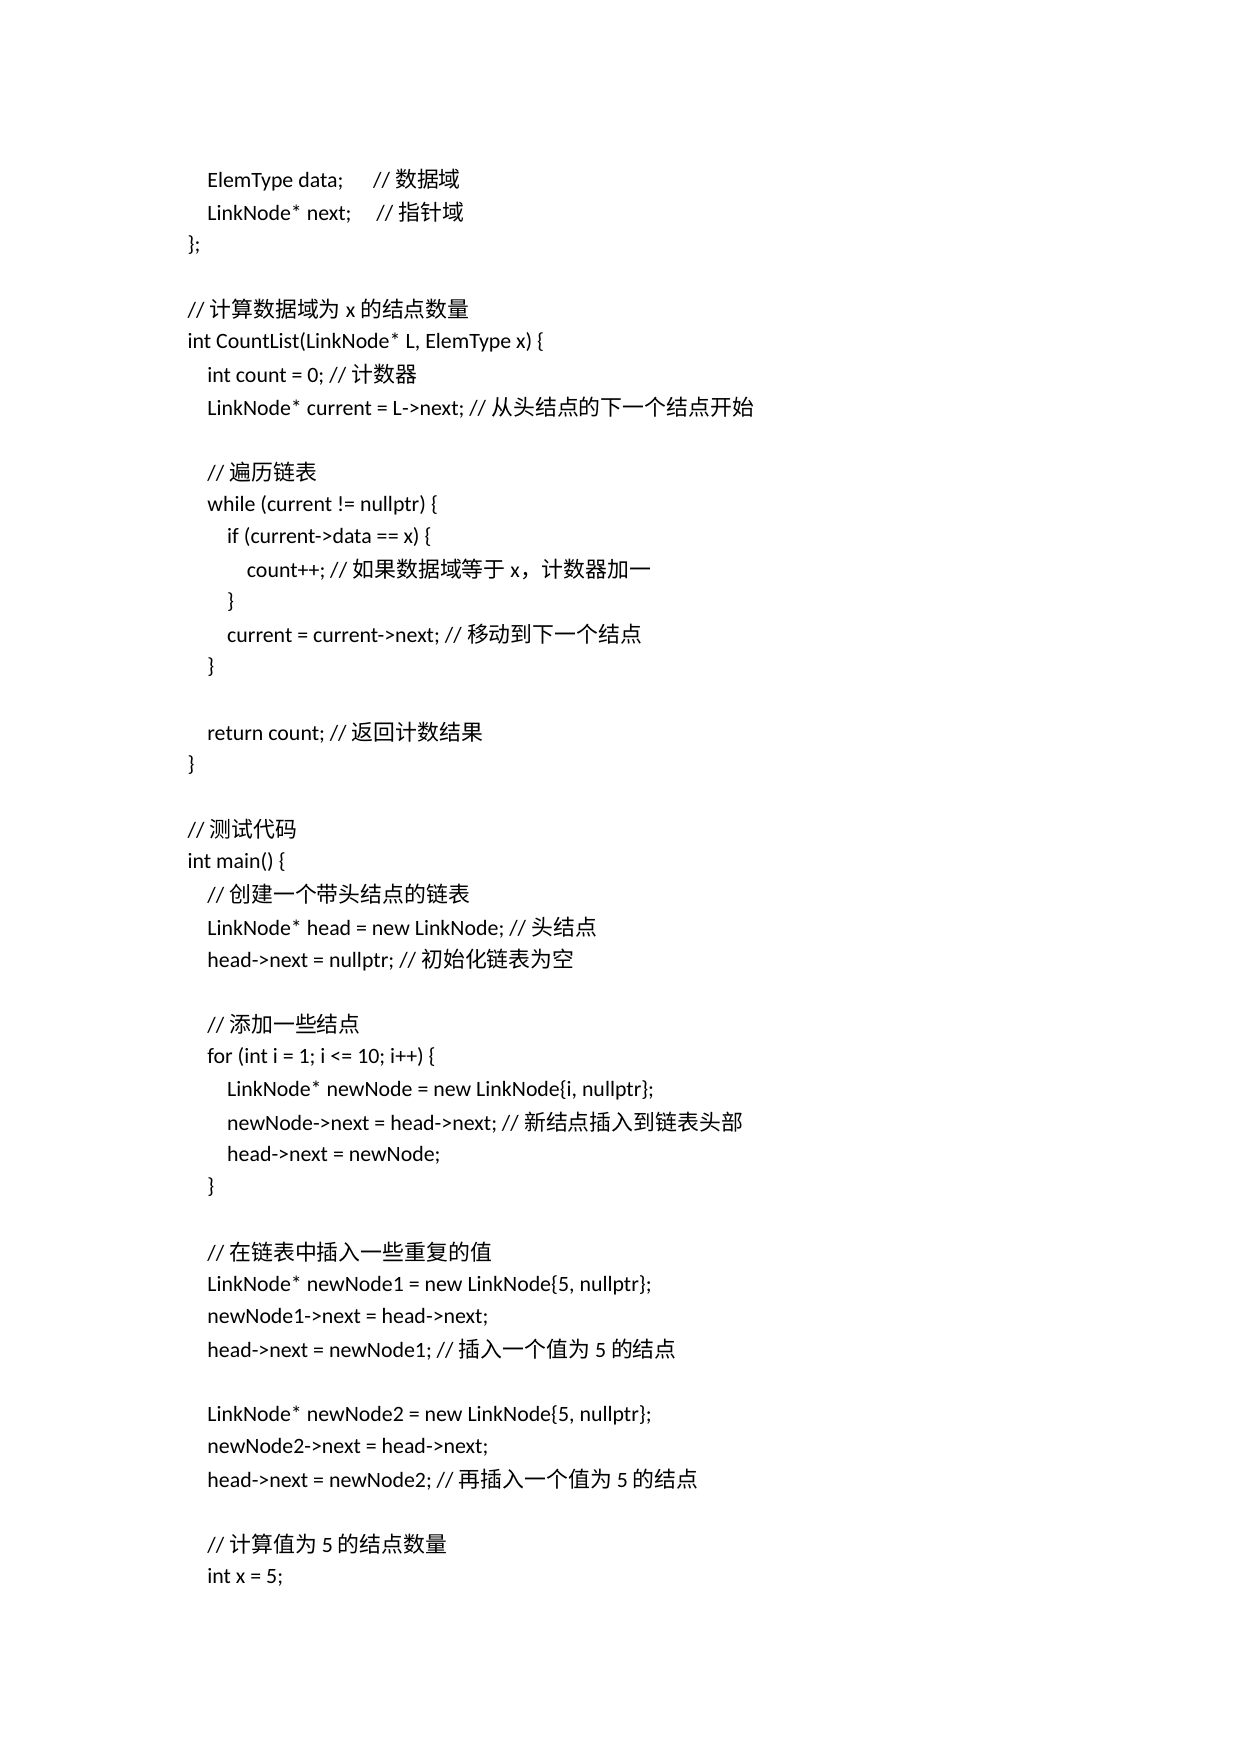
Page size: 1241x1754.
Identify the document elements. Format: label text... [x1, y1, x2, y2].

list // 在链表中插入一些重复的值 [187, 1234, 1053, 1267]
list int CountList(LinkNode* L, ElemType x) { [187, 324, 1053, 357]
list head->next = newNode1; // 插入一个值为 5 的结点 [187, 1332, 1053, 1364]
list LinkNode* newNode = new LinkNode{i, nullptr}; [187, 1072, 1053, 1104]
list newNode2->next = head->next; [187, 1429, 1053, 1462]
list ElemType data; // 数据域 [187, 162, 1053, 194]
list // 计算数据域为 x 的结点数量 [187, 292, 1053, 324]
list } [187, 584, 1053, 617]
list int count = 0; // 计数器 [187, 357, 1053, 389]
list count++; // 如果数据域等于 x，计数器加一 [187, 552, 1053, 584]
list head->next = nullptr; // 初始化链表为空 [187, 942, 1053, 974]
list return count; // 返回计数结果 [187, 714, 1053, 747]
list LinkNode* next; // 指针域 [187, 194, 1053, 227]
list for (int i = 1; i <= 10; i++) { [187, 1039, 1053, 1072]
list int x = 5; [187, 1559, 1053, 1592]
list newNode->next = head->next; // 新结点插入到链表头部 [187, 1104, 1053, 1137]
list if (current->data == x) { [187, 519, 1053, 552]
list } [187, 649, 1053, 682]
list // 测试代码 [187, 812, 1053, 844]
list }; [187, 227, 1053, 259]
list } [187, 747, 1053, 779]
list head->next = newNode2; // 再插入一个值为 5 的结点 [187, 1462, 1053, 1494]
list LinkNode* head = new LinkNode; // 头结点 [187, 909, 1053, 942]
list LinkNode* newNode2 = new LinkNode{5, nullptr}; [187, 1397, 1053, 1429]
list // 遍历链表 [187, 454, 1053, 487]
list int main() { [187, 844, 1053, 877]
list // 计算值为 5 的结点数量 [187, 1527, 1053, 1559]
list current = current->next; // 移动到下一个结点 [187, 617, 1053, 649]
list } [187, 1169, 1053, 1202]
list newNode1->next = head->next; [187, 1299, 1053, 1332]
list head->next = newNode; [187, 1137, 1053, 1169]
list // 创建一个带头结点的链表 [187, 877, 1053, 909]
list LinkNode* current = L->next; // 从头结点的下一个结点开始 [187, 389, 1053, 422]
list while (current != nullptr) { [187, 487, 1053, 519]
list LinkNode* newNode1 = new LinkNode{5, nullptr}; [187, 1267, 1053, 1299]
list // 添加一些结点 [187, 1007, 1053, 1039]
